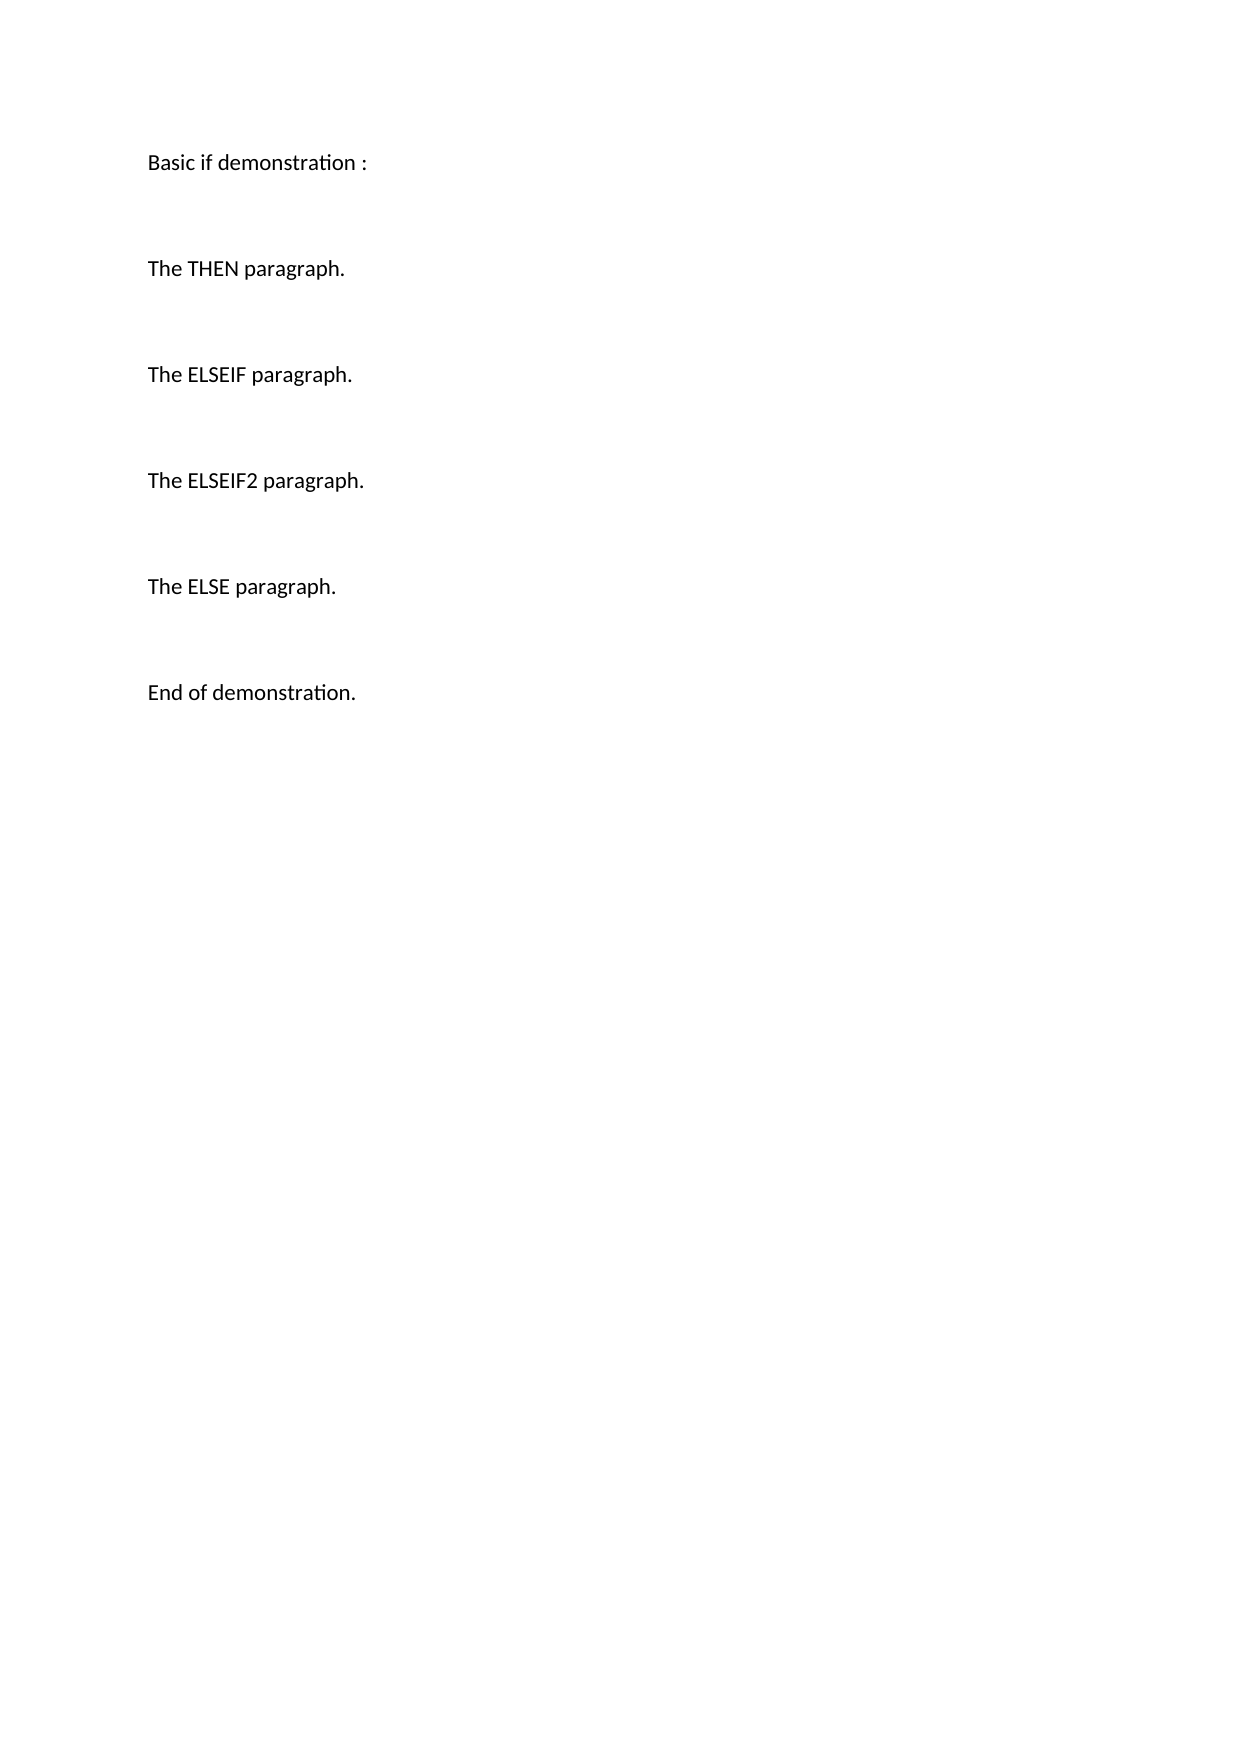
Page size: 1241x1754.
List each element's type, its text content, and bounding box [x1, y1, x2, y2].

text The THEN paragraph. [148, 254, 1093, 282]
text Basic if demonstration : [148, 148, 1093, 176]
text The ELSE paragraph. [148, 572, 1093, 600]
text The ELSEIF paragraph. [148, 360, 1093, 388]
text End of demonstration. [148, 678, 1093, 706]
text The ELSEIF2 paragraph. [148, 466, 1093, 494]
